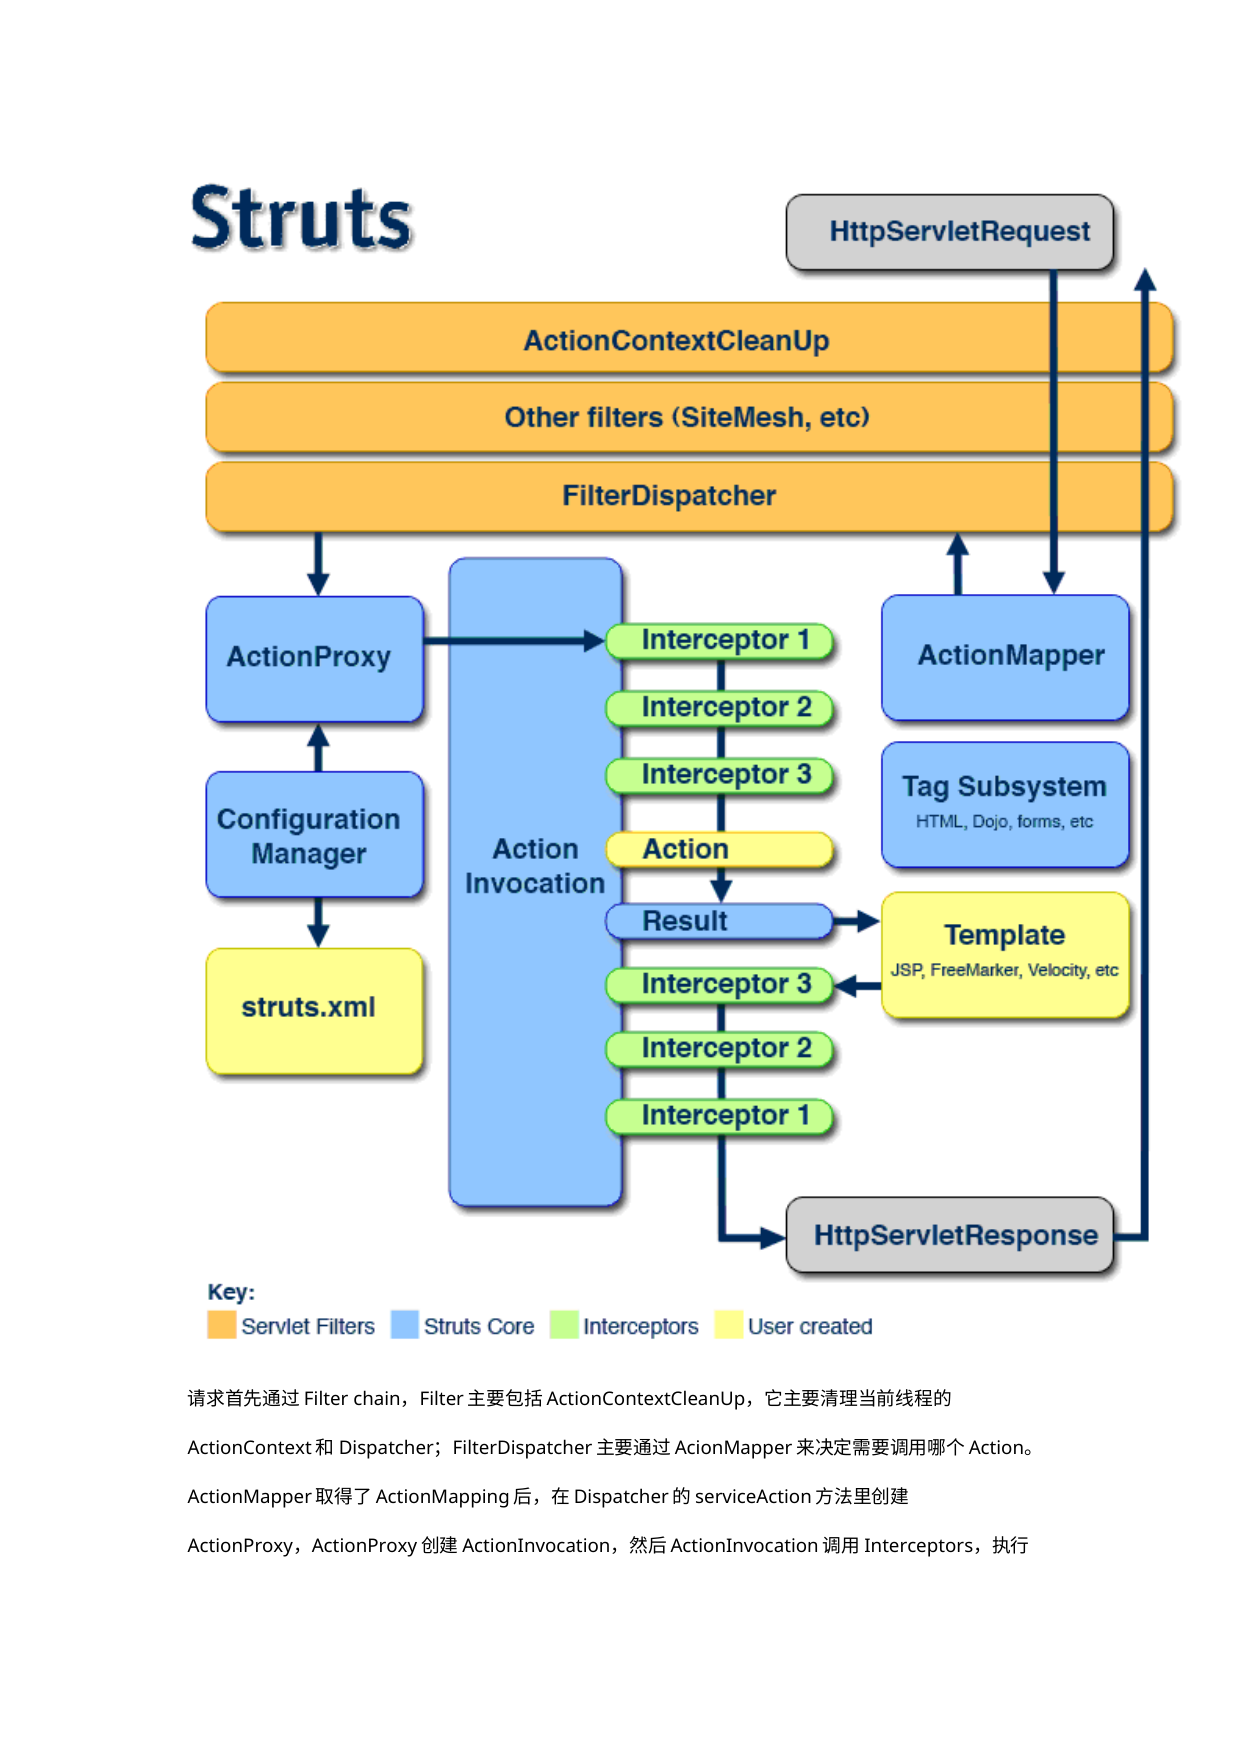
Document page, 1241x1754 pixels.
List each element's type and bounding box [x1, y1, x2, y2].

picture [187, 177, 1188, 1350]
text [187, 1381, 1053, 1560]
